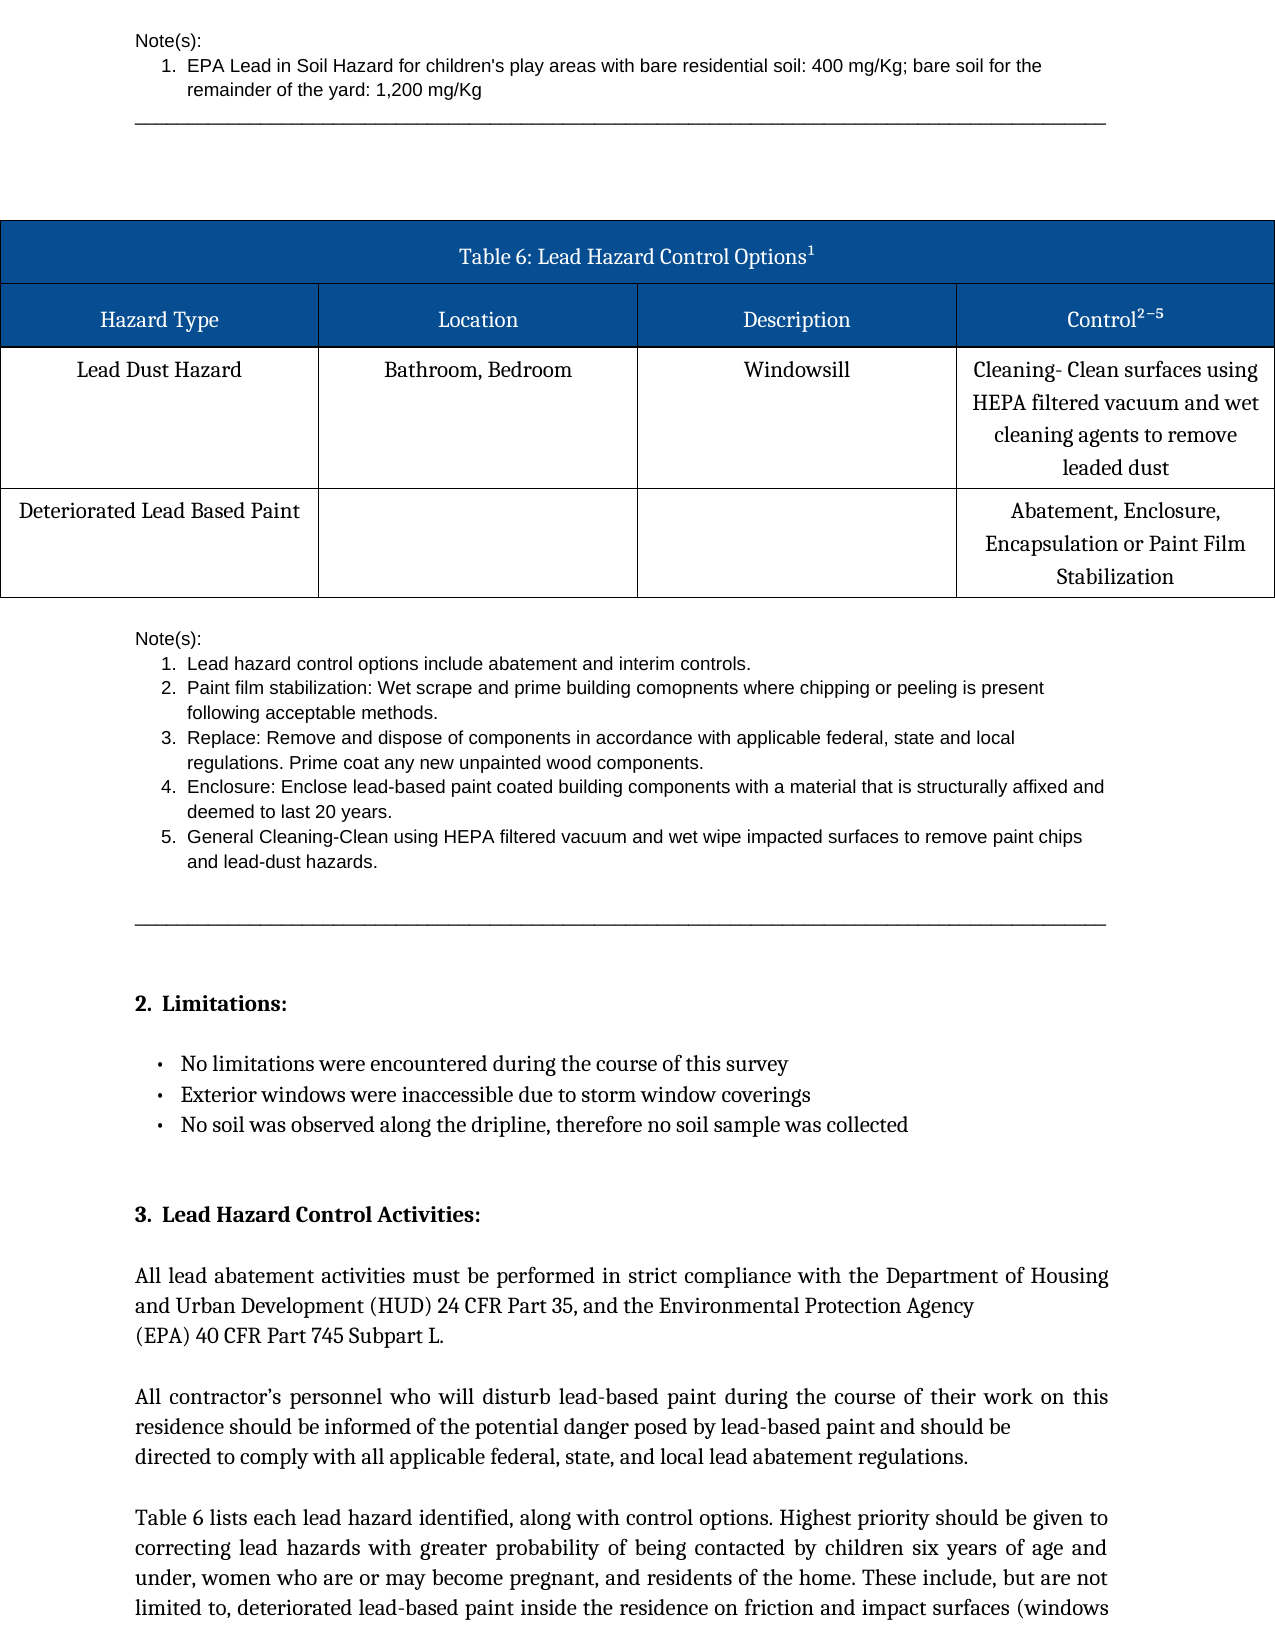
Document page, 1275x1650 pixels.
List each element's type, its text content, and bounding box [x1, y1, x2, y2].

table_cell Bathroom, Bedroom [319, 348, 637, 488]
table_cell Deteriorated Lead Based Paint [1, 489, 318, 597]
text All lead abatement activities must be performed in strict compliance with the Department of Housing and Urban Development (HUD) 24 CFR Part 35, and the Environmental Protection Agency [135, 1263, 1110, 1319]
table_cell Location [319, 284, 637, 346]
table_cell Cleaning- Clean surfaces using HEPA filtered vacuum and wet cleaning agents to remove leaded dust [957, 348, 1274, 488]
table_cell Description [638, 284, 956, 346]
table_cell Control²⁻⁵ [957, 284, 1274, 346]
text Note(s): 1. EPA Lead in Soil Hazard for children's play areas with bare residential soil: 400 mg/Kg; bare soil for the remainder of the yard: 1,200 mg/Kg _____________________________________________________________________________________________ [135, 0, 1110, 156]
table_cell [319, 489, 637, 597]
text All contractor’s personnel who will disturb lead-based paint during the course of their work on this residence should be informed of the potential danger posed by lead-based paint and should be [135, 1383, 1110, 1440]
table_cell Abatement, Enclosure, Encapsulation or Paint Film Stabilization [957, 489, 1274, 597]
table_cell Windowsill [638, 348, 956, 488]
text directed to comply with all applicable federal, state, and local lead abatement regulations. [135, 1444, 1110, 1501]
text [135, 1504, 1110, 1621]
table_cell Lead Dust Hazard [1, 348, 318, 488]
text (EPA) 40 CFR Part 745 Subpart L. [135, 1323, 1110, 1380]
table_cell Hazard Type [1, 284, 318, 346]
text Note(s): 1. Lead hazard control options include abatement and interim controls. 2. Paint film stabilization: Wet scrape and prime building comopnents where chipping or peeling is present following acceptable methods. 3. Replace: Remove and dispose of components in accordance with applicable federal, state and local regulations. Prime coat any new unpainted wood components. 4. Enclosure: Enclose lead-based paint coated building components with a material that is structurally affixed and deemed to last 20 years. 5. General Cleaning-Clean using HEPA filtered vacuum and wet wipe impacted surfaces to remove paint chips and lead-dust hazards. _____________________________________________________________________________________________ 2. Limitations: • No limitations were encountered during the course of this survey • Exterior windows were inaccessible due to storm window coverings • No soil was observed along the dripline, therefore no soil sample was collected 3. Lead Hazard Control Activities: [135, 598, 1110, 1259]
table_cell [638, 489, 956, 597]
table_header Table 6: Lead Hazard Control Options¹ [1, 221, 1274, 283]
